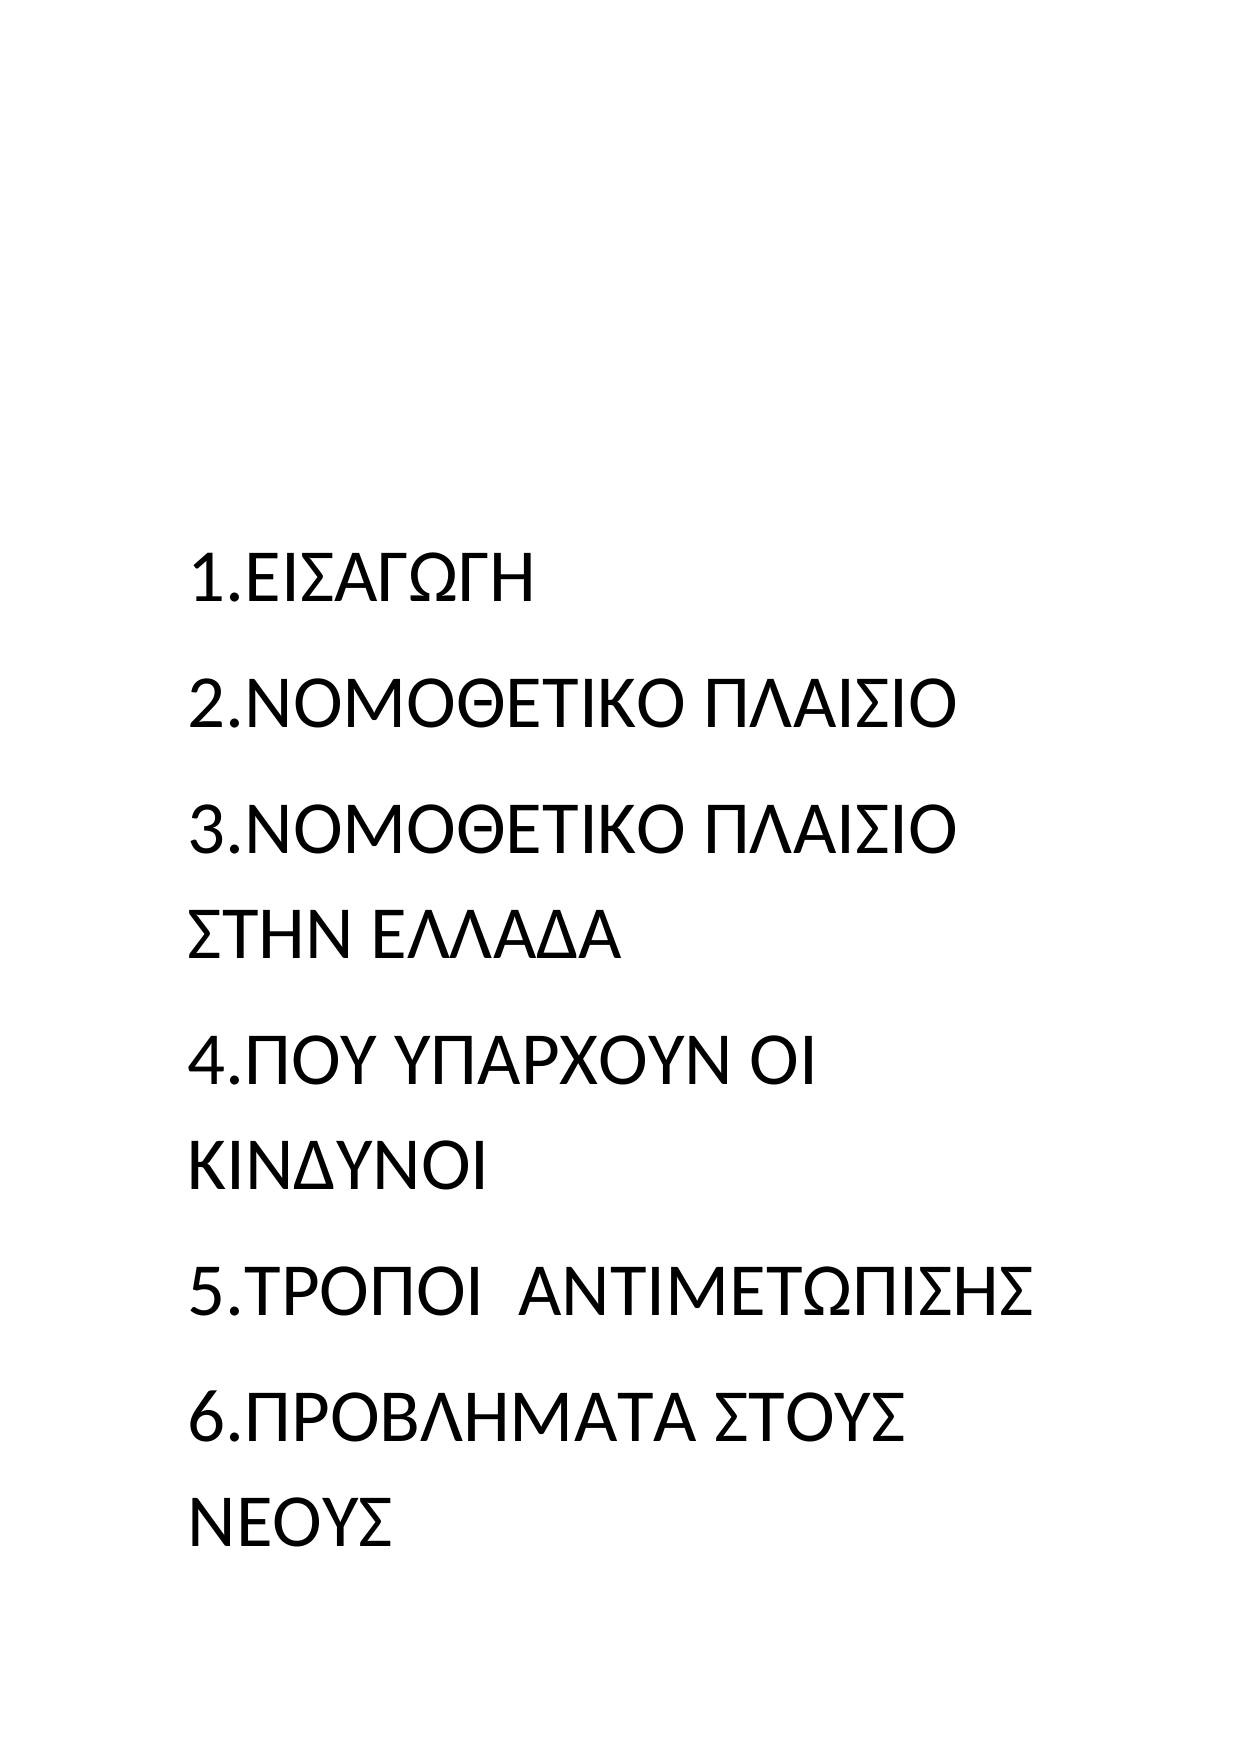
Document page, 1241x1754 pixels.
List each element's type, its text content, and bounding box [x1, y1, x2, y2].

text 1.ΕΙΣΑΓΩΓΗ [187, 528, 1053, 620]
text 3.ΝΟΜΟΘΕΤΙΚΟ ΠΛΑΙΣΙΟ ΣΤΗΝ ΕΛΛΑΔΑ [187, 780, 1053, 977]
text 4.ΠΟΥ ΥΠΑΡΧΟΥΝ ΟΙ ΚΙΝΔΥΝΟΙ [187, 1011, 1053, 1208]
text 5.ΤΡΟΠΟΙ ΑΝΤΙΜΕΤΩΠΙΣΗΣ [187, 1243, 1053, 1334]
text 2.ΝΟΜΟΘΕΤΙΚΟ ΠΛΑΙΣΙΟ [187, 654, 1053, 746]
text 6.ΠΡΟΒΛΗΜΑΤΑ ΣΤΟΥΣ ΝΕΟΥΣ [187, 1369, 1053, 1566]
